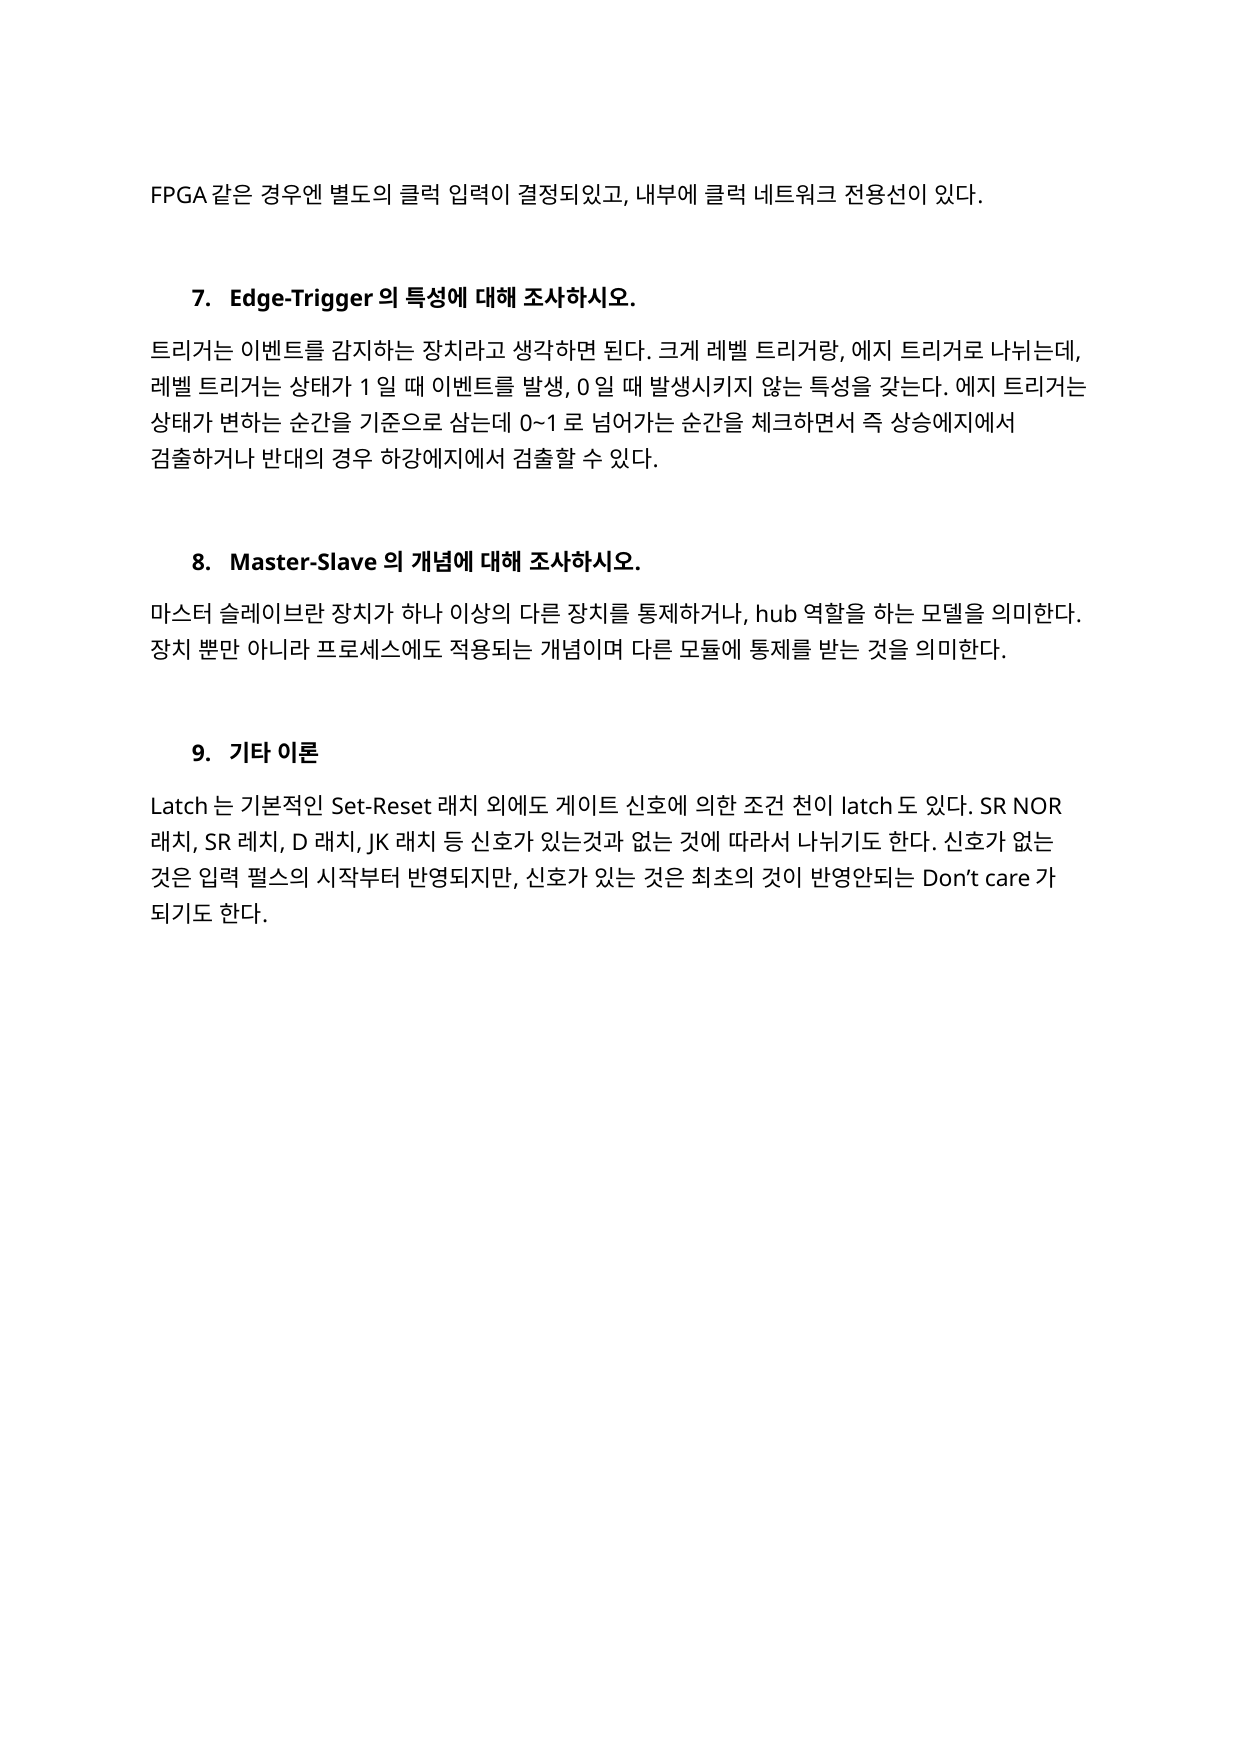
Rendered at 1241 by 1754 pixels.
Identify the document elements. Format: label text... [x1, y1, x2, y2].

text FPGA같은 경우엔 별도의 클럭 입력이 결정되있고, 내부에 클럭 네트워크 전용선이 있다. [150, 177, 1090, 211]
list 기타 이론 [192, 735, 1090, 768]
text 마스터 슬레이브란 장치가 하나 이상의 다른 장치를 통제하거나, hub 역할을 하는 모델을 의미한다. 장치 뿐만 아니라 프로세스에도 적용되는 개념이며 다른 모듈에 통제를 받는 것을 의미한다. [150, 596, 1090, 666]
text 트리거는 이벤트를 감지하는 장치라고 생각하면 된다. 크게 레벨 트리거랑, 에지 트리거로 나뉘는데, 레벨 트리거는 상태가 1일 때 이벤트를 발생, 0일 때 발생시키지 않는 특성을 갖는다. 에지 트리거는 상태가 변하는 순간을 기준으로 삼는데 0~1로 넘어가는 순간을 체크하면서 즉 상승에지에서 검출하거나 반대의 경우 하강에지에서 검출할 수 있다. [150, 333, 1090, 474]
list Edge-Trigger의 특성에 대해 조사하시오. [192, 280, 1090, 313]
text Latch는 기본적인 Set-Reset 래치 외에도 게이트 신호에 의한 조건 천이 latch도 있다. SR NOR래치, SR 레치, D 래치, JK 래치 등 신호가 있는것과 없는 것에 따라서 나뉘기도 한다. 신호가 없는 것은 입력 펄스의 시작부터 반영되지만, 신호가 있는 것은 최초의 것이 반영안되는 Don’t care가 되기도 한다. [150, 788, 1090, 929]
list Master-Slave 의 개념에 대해 조사하시오. [192, 544, 1090, 577]
